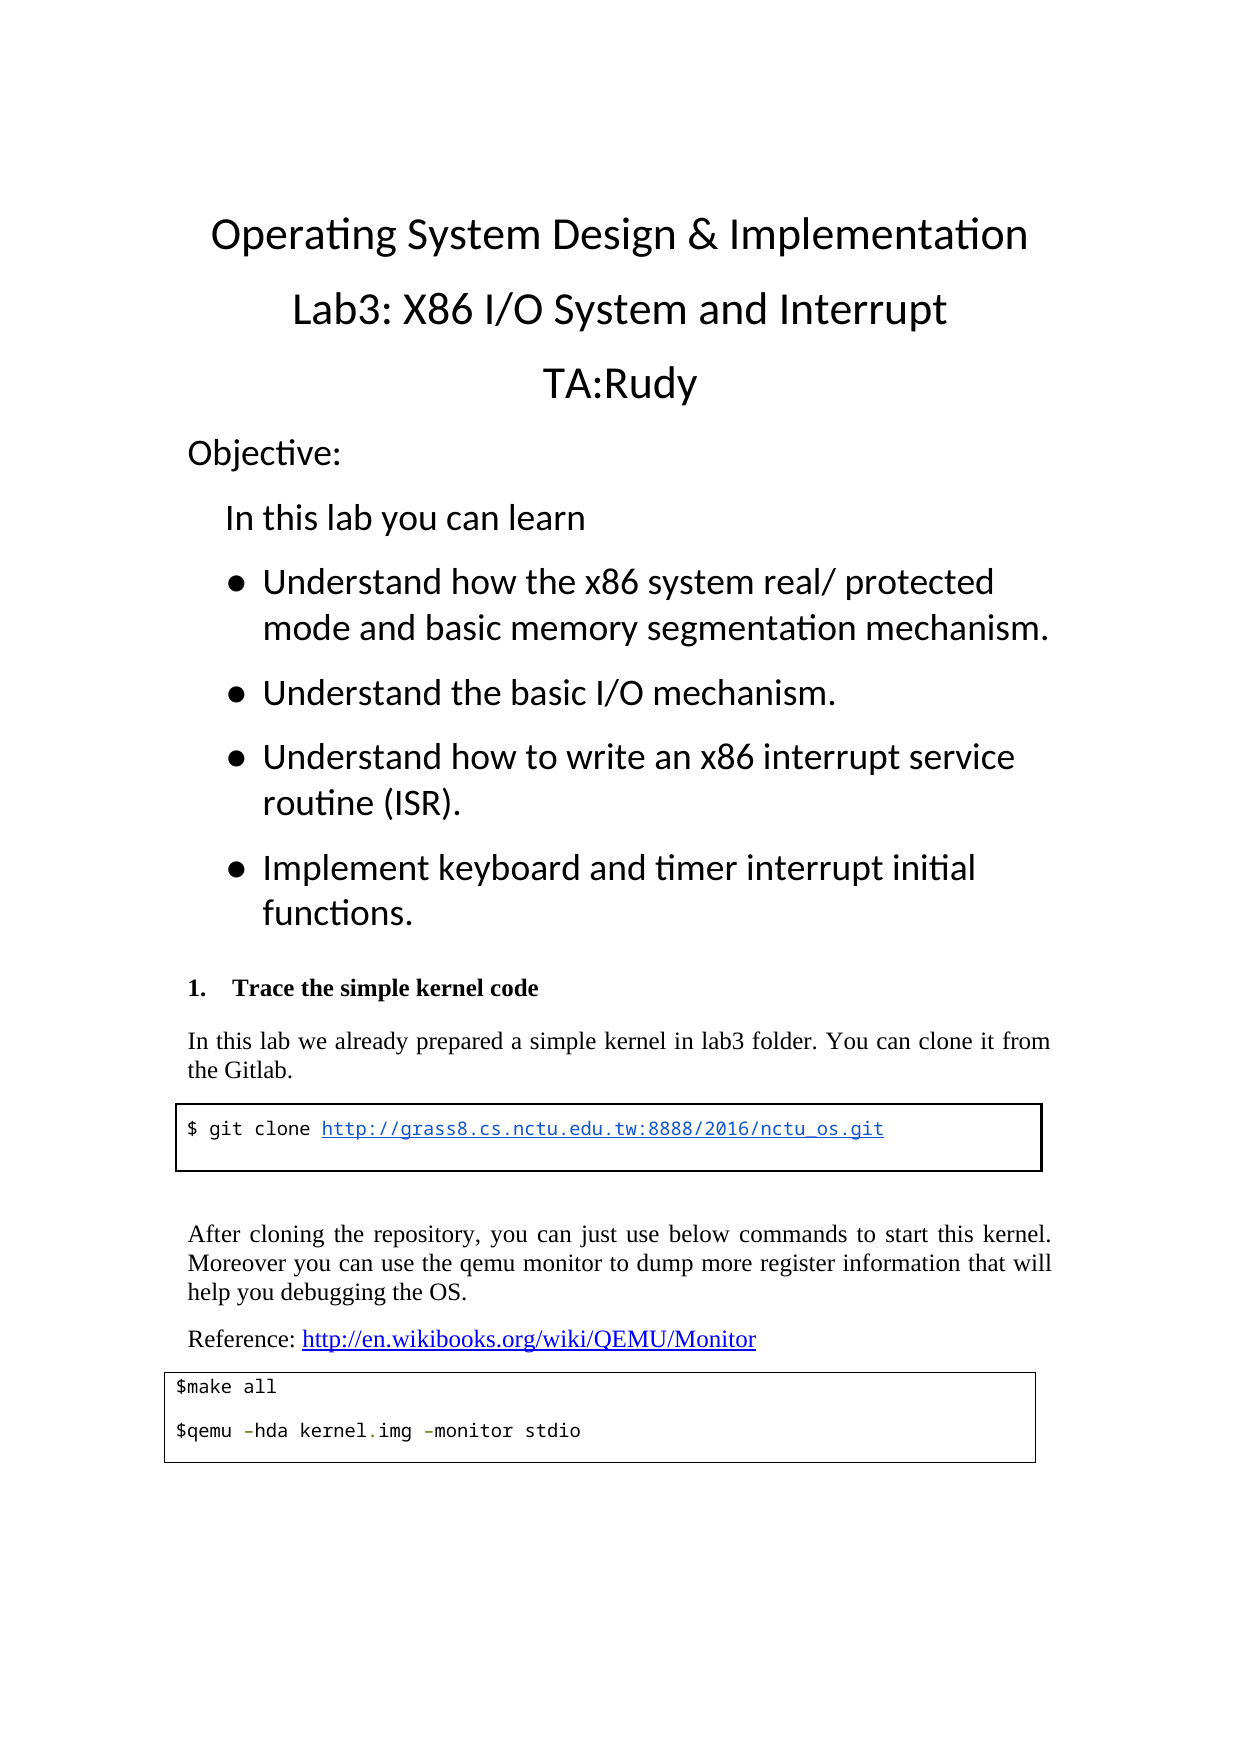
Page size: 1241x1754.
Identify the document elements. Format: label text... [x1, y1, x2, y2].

table_header $make all $qemu –hda kernel.img –monitor stdio [165, 1373, 1035, 1462]
text Reference: http://en.wikibooks.org/wiki/QEMU/Monitor [187, 1324, 1053, 1353]
list Implement keyboard and timer interrupt initial functions. [225, 843, 1053, 935]
list Understand the basic I/O mechanism. [225, 668, 1053, 714]
subtitle Trace the simple kernel code [187, 973, 1053, 1001]
text In this lab you can learn [187, 493, 1053, 539]
text Lab3: X86 I/O System and Interrupt [187, 279, 1053, 336]
text In this lab we already prepared a simple kernel in lab3 folder. You can clone it from the Gitlab. [187, 1026, 1053, 1084]
text Operating System Design & Implementation [187, 205, 1053, 261]
text After cloning the repository, you can just use below commands to start this kernel. Moreover you can use the qemu monitor to dump more register information that will help you debugging the OS. [187, 1219, 1053, 1306]
table_header $ git clone http://grass8.cs.nctu.edu.tw:8888/2016/nctu_os.git [177, 1105, 1040, 1170]
text TA:Rudy [187, 354, 1053, 410]
list Understand how the x86 system real/ protected mode and basic memory segmentation mechanism. [225, 558, 1053, 650]
list Understand how to write an x86 interrupt service routine (ISR). [225, 733, 1053, 825]
text Objective: [187, 429, 1053, 475]
